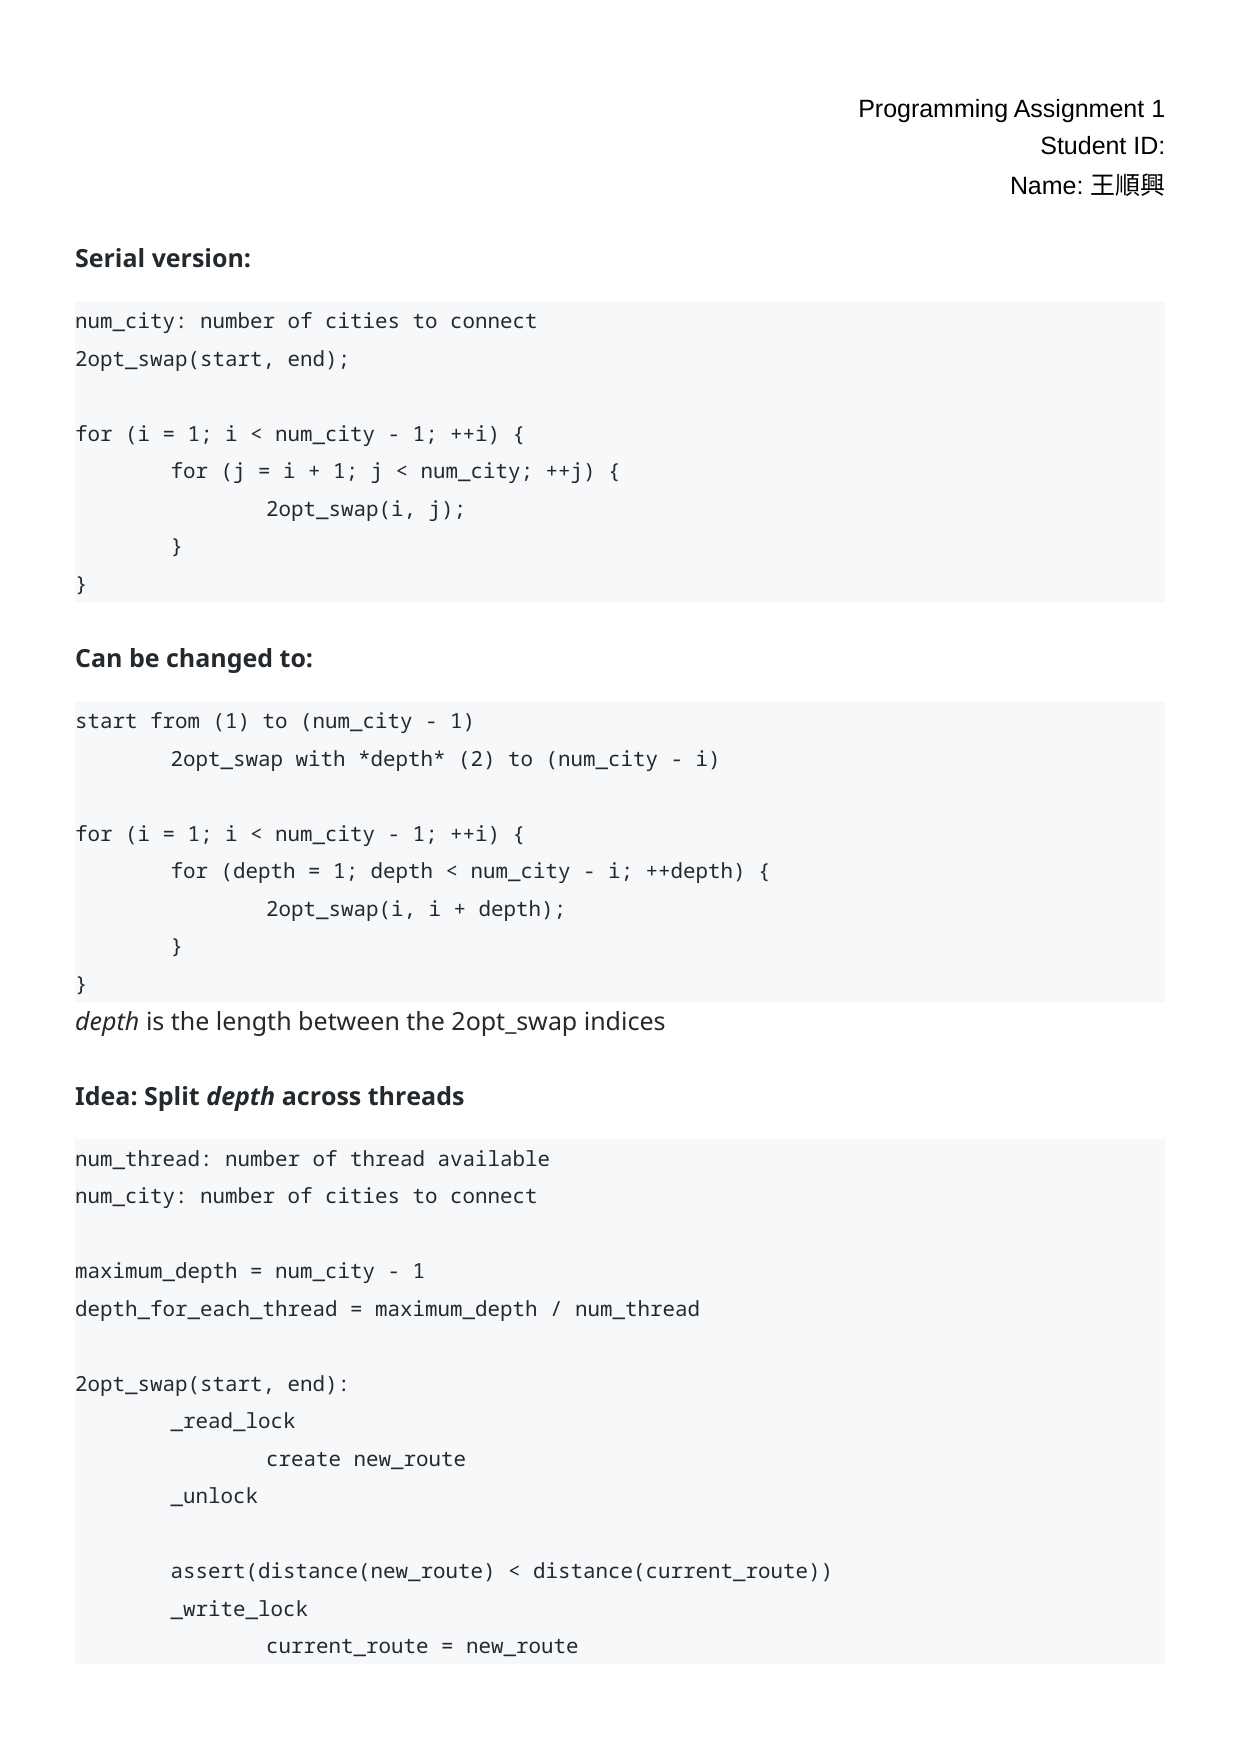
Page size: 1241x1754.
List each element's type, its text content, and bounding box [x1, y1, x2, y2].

text 2opt_swap(i, j); [75, 489, 1165, 527]
text 2opt_swap with *depth* (2) to (num_city - i) [75, 739, 1165, 777]
text for (j = i + 1; j < num_city; ++j) { [75, 452, 1165, 489]
text create new_route [75, 1439, 1165, 1477]
text Can be changed to: [75, 639, 1165, 677]
text depth is the length between the 2opt_swap indices [75, 1002, 1165, 1039]
text start from (1) to (num_city - 1) [75, 702, 1165, 739]
text 2opt_swap(i, i + depth); [75, 889, 1165, 927]
text assert(distance(new_route) < distance(current_route)) [75, 1552, 1165, 1589]
text Programming Assignment 1 [75, 89, 1165, 127]
text for (i = 1; i < num_city - 1; ++i) { [75, 814, 1165, 852]
text _read_lock [75, 1402, 1165, 1439]
text _write_lock [75, 1589, 1165, 1627]
text depth_for_each_thread = maximum_depth / num_thread [75, 1289, 1165, 1327]
text for (depth = 1; depth < num_city - i; ++depth) { [75, 852, 1165, 889]
text for (i = 1; i < num_city - 1; ++i) { [75, 414, 1165, 452]
text Serial version: [75, 239, 1165, 277]
text num_city: number of cities to connect [75, 1177, 1165, 1214]
text num_thread: number of thread available [75, 1139, 1165, 1177]
text 2opt_swap(start, end): [75, 1364, 1165, 1402]
text num_city: number of cities to connect [75, 302, 1165, 339]
text Idea: Split depth across threads [75, 1077, 1165, 1114]
text Student ID: [75, 127, 1165, 164]
text maximum_depth = num_city - 1 [75, 1252, 1165, 1289]
text } [75, 527, 1165, 564]
text current_route = new_route [75, 1627, 1165, 1664]
text } [75, 964, 1165, 1002]
text 2opt_swap(start, end); [75, 339, 1165, 377]
text Name: 王順興 [75, 164, 1165, 202]
text } [75, 564, 1165, 602]
text _unlock [75, 1477, 1165, 1514]
text } [75, 927, 1165, 964]
